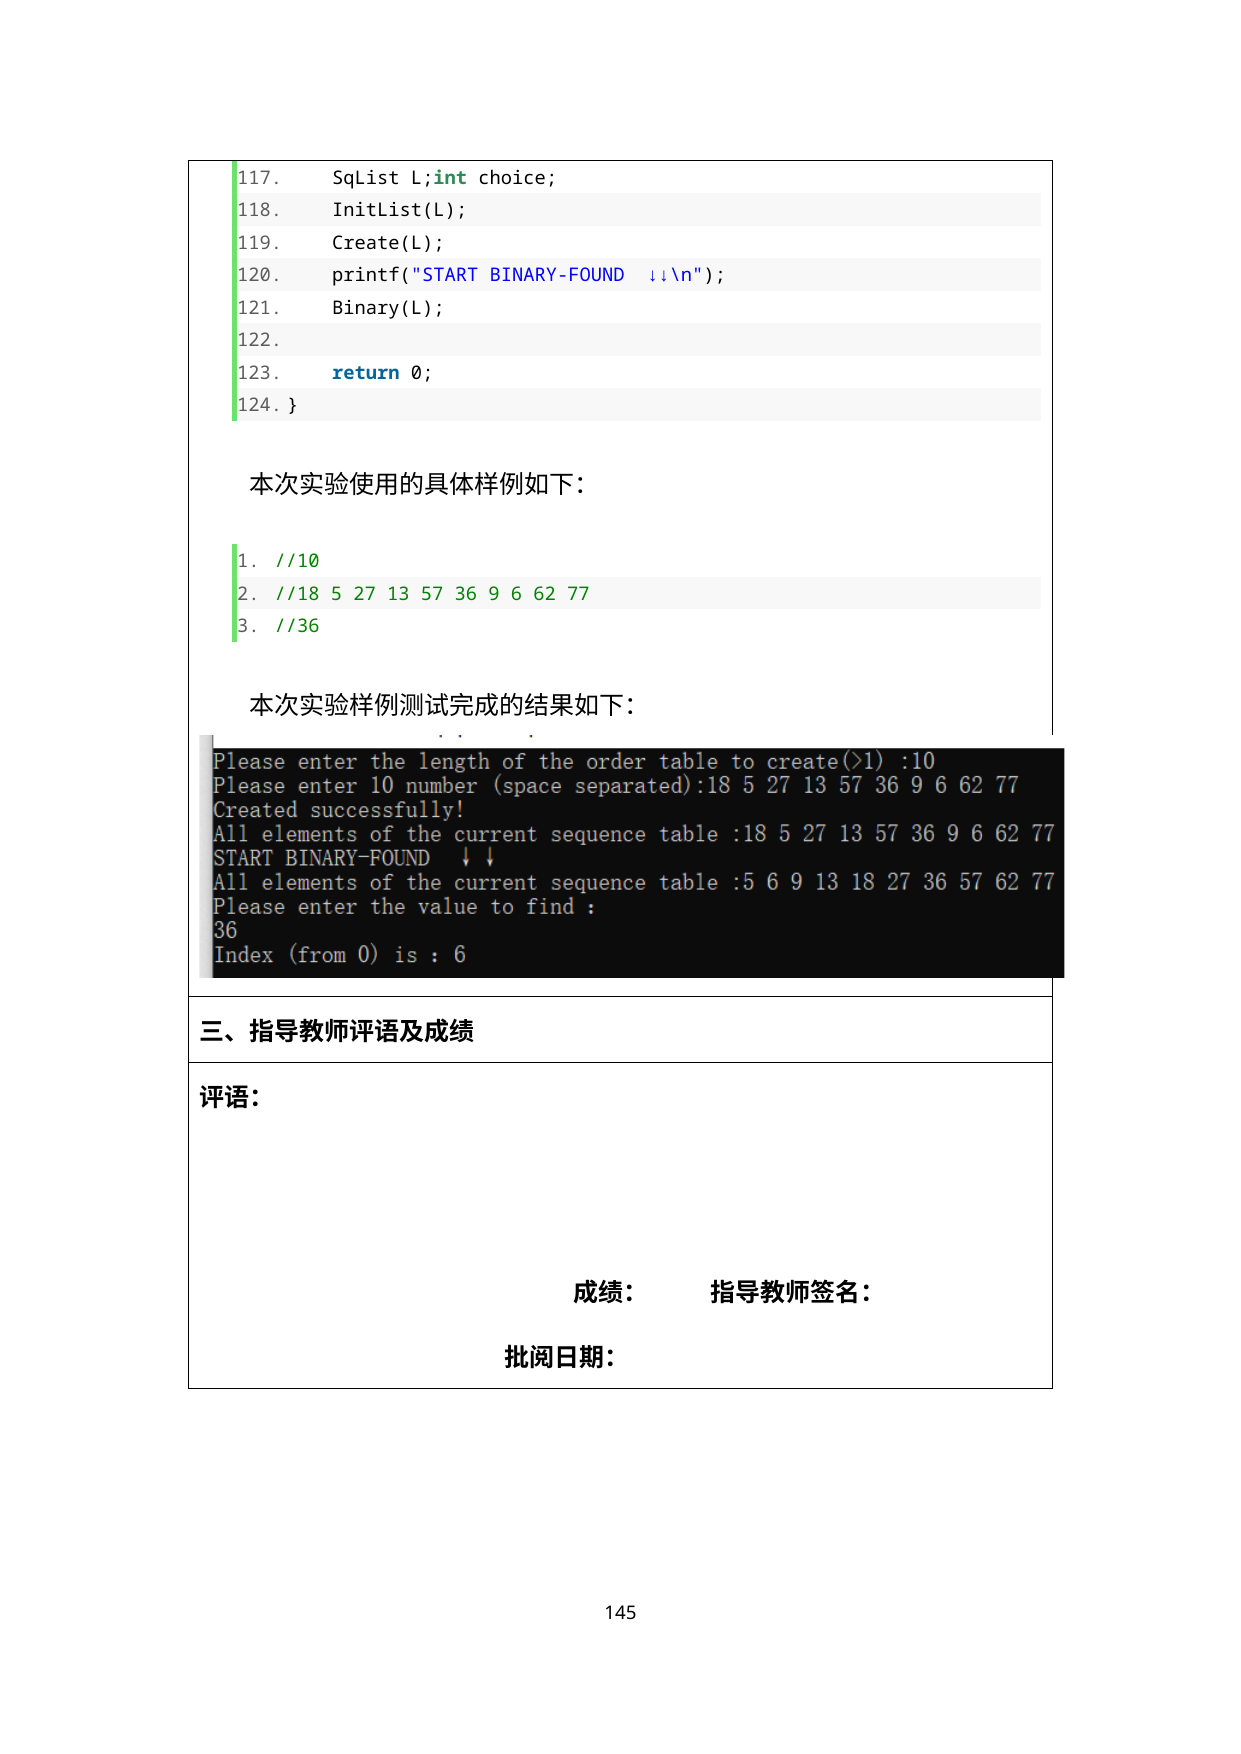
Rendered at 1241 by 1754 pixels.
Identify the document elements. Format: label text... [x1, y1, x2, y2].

table_cell 三、指导教师评语及成绩 [189, 997, 1052, 1062]
table_cell 评语： 成绩： 指导教师签名： 批阅日期： [189, 1063, 1052, 1388]
picture [199, 735, 1065, 978]
